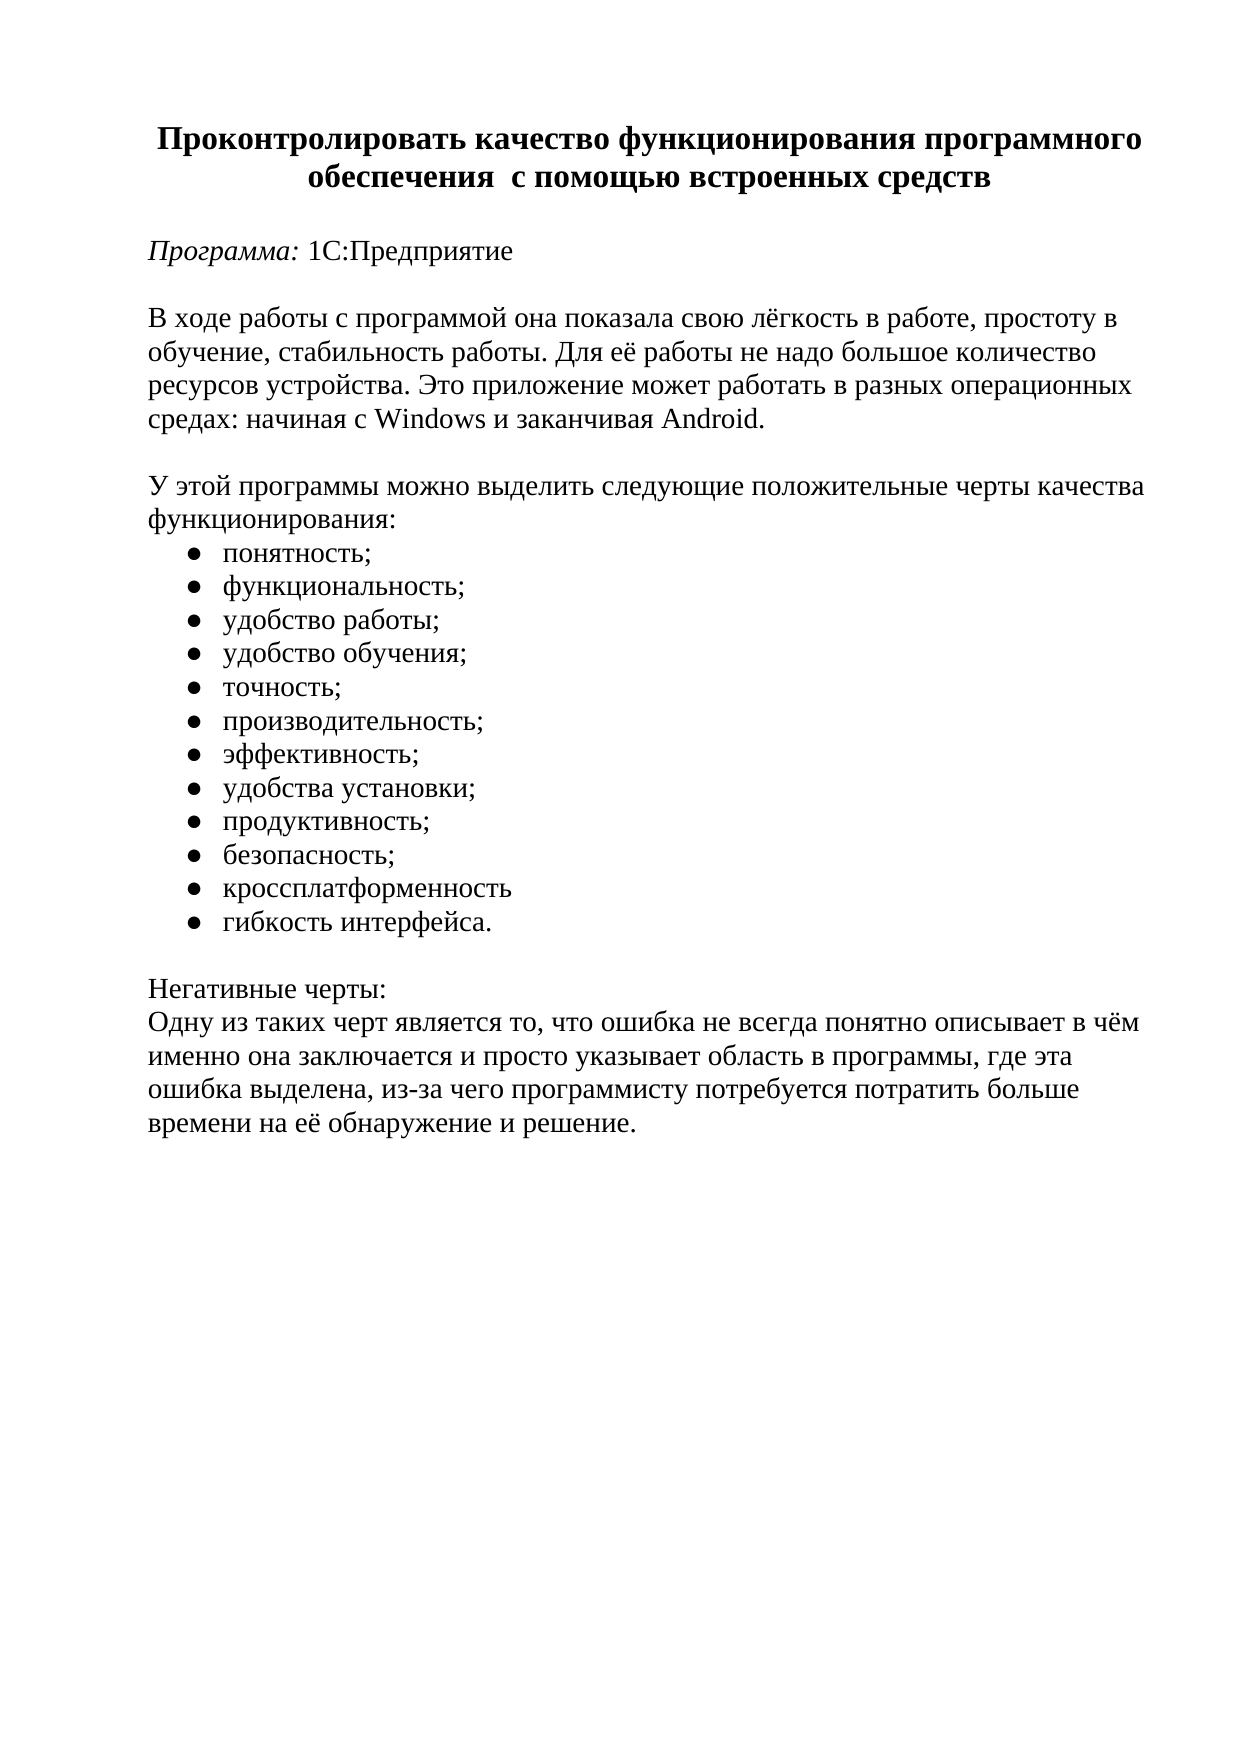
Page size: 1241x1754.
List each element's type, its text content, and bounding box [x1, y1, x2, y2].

list функциональность; [185, 568, 1152, 602]
list гибкость интерфейса. [185, 904, 1152, 937]
list кроссплатформенность [185, 870, 1152, 904]
list точность; [185, 669, 1152, 703]
list безопасность; [185, 837, 1152, 870]
text Программа: 1С:Предприятие [148, 233, 1152, 267]
list производительность; [185, 703, 1152, 736]
list удобство обучения; [185, 636, 1152, 669]
text В ходе работы с программой она показала свою лёгкость в работе, простоту в обучение, стабильность работы. Для её работы не надо большое количество ресурсов устройства. Это приложение может работать в разных операционных средах: начиная с Windows и заканчивая Android. [148, 300, 1152, 434]
text Негативные черты: [148, 971, 1152, 1004]
text Проконтролировать качество функционирования программного обеспечения с помощью встроенных средств [148, 118, 1152, 195]
text У этой программы можно выделить следующие положительные черты качества функционирования: [148, 468, 1152, 535]
list продуктивность; [185, 803, 1152, 837]
list удобство работы; [185, 602, 1152, 636]
text Одну из таких черт является то, что ошибка не всегда понятно описывает в чём именно она заключается и просто указывает область в программы, где эта ошибка выделена, из-за чего программисту потребуется потратить больше времени на её обнаружение и решение. [148, 1004, 1152, 1139]
list понятность; [185, 535, 1152, 568]
list удобства установки; [185, 770, 1152, 803]
list эффективность; [185, 736, 1152, 770]
